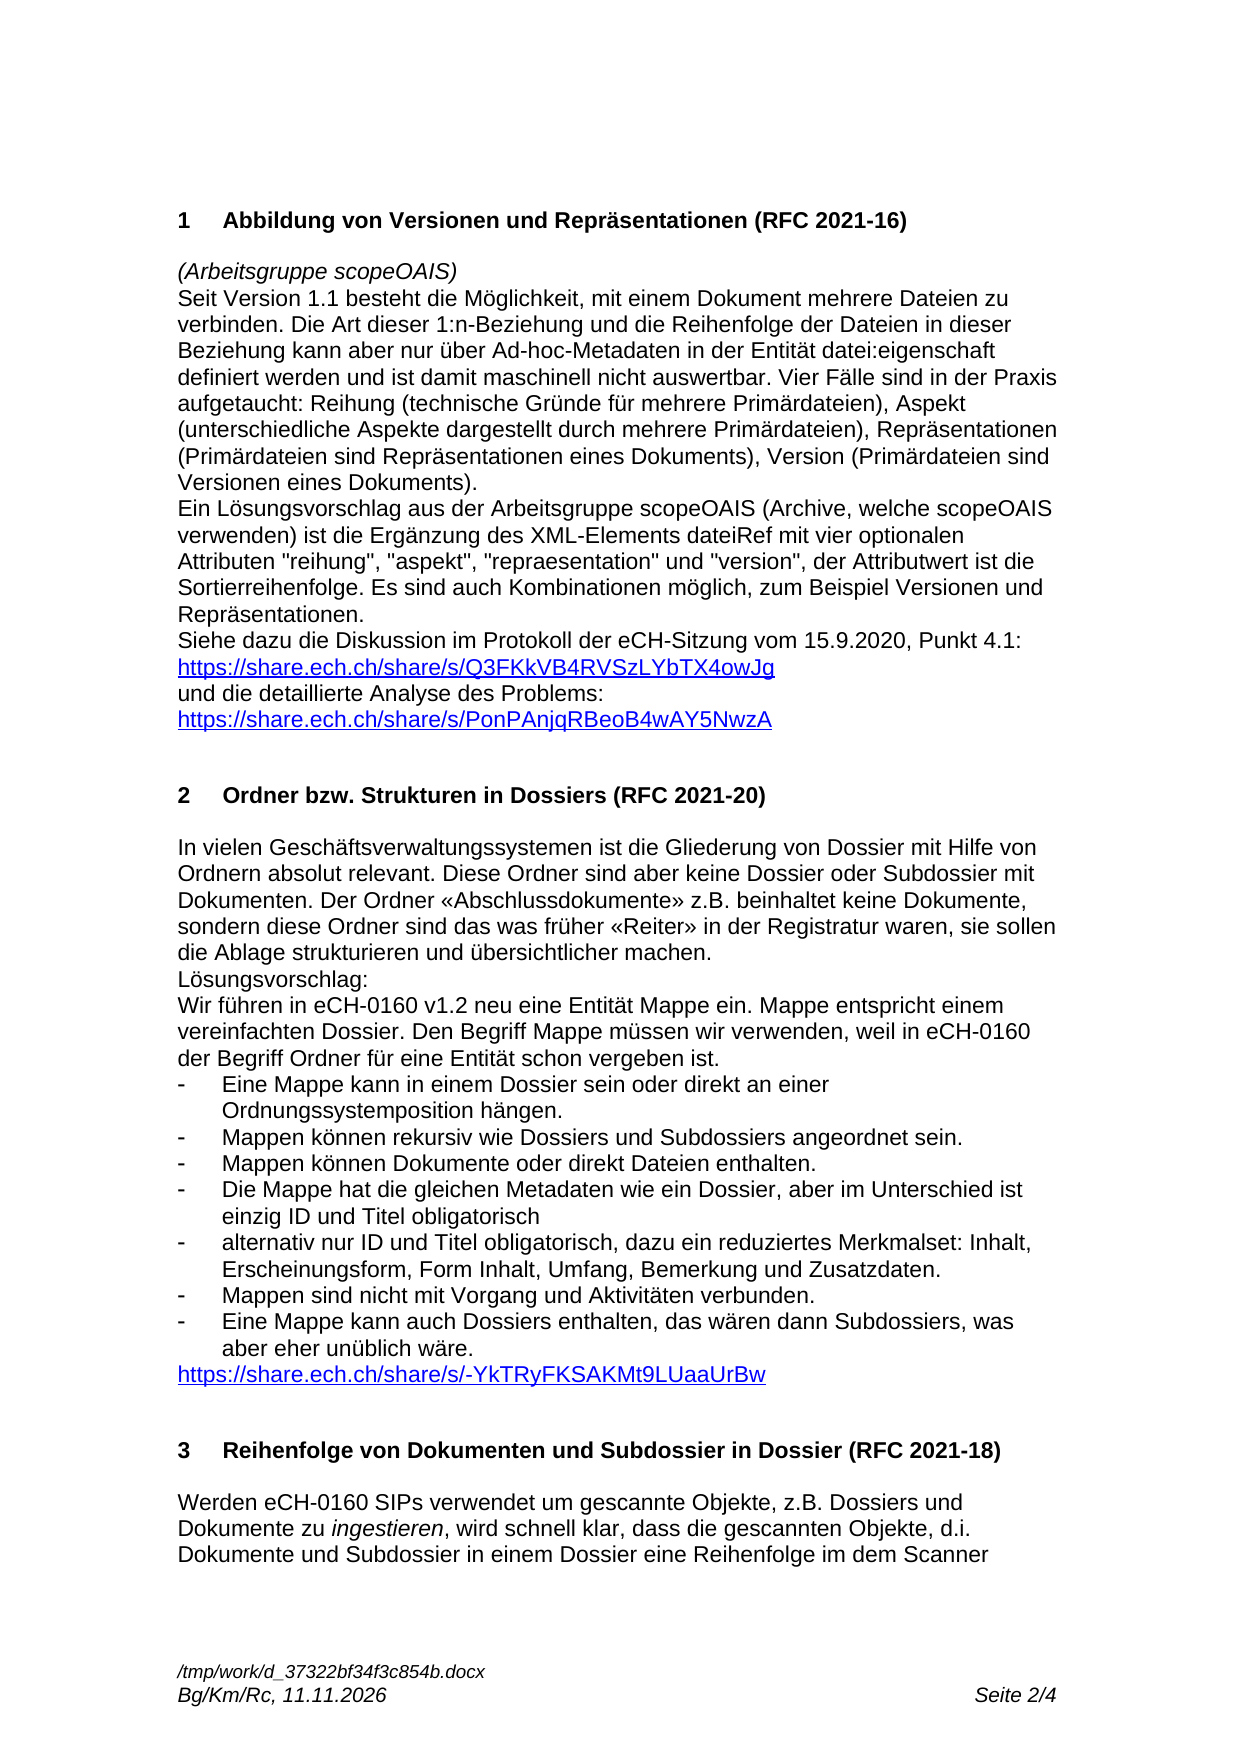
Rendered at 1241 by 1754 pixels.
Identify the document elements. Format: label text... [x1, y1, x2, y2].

list Mappen sind nicht mit Vorgang und Aktivitäten verbunden. [177, 1282, 1063, 1308]
text Seit Version 1.1 besteht die Möglichkeit, mit einem Dokument mehrere Dateien zu verbinden. Die Art dieser 1:n-Beziehung und die Reihenfolge der Dateien in dieser Beziehung kann aber nur über Ad-hoc-Metadaten in der Entität datei:eigenschaft definiert werden und ist damit maschinell nicht auswertbar. Vier Fälle sind in der Praxis aufgetaucht: Reihung (technische Gründe für mehrere Primärdateien), Aspekt (unterschiedliche Aspekte dargestellt durch mehrere Primärdateien), Repräsentationen (Primärdateien sind Repräsentationen eines Dokuments), Version (Primärdateien sind Versionen eines Dokuments). [177, 284, 1063, 495]
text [177, 1489, 1063, 1568]
list Mappen können Dokumente oder direkt Dateien enthalten. [177, 1150, 1063, 1176]
list Eine Mappe kann in einem Dossier sein oder direkt an einer Ordnungssystemposition hängen. [177, 1071, 1063, 1124]
list Mappen können rekursiv wie Dossiers und Subdossiers angeordnet sein. [177, 1124, 1063, 1150]
text Siehe dazu die Diskussion im Protokoll der eCH-Sitzung vom 15.9.2020, Punkt 4.1: https://share.ech.ch/share/s/Q3FKkVB4RVSzLYbTX4owJg [177, 627, 1063, 680]
list Eine Mappe kann auch Dossiers enthalten, das wären dann Subdossiers, was aber eher unüblich wäre. [177, 1308, 1063, 1361]
text Lösungsvorschlag: [177, 966, 1063, 992]
text In vielen Geschäftsverwaltungssystemen ist die Gliederung von Dossier mit Hilfe von Ordnern absolut relevant. Diese Ordner sind aber keine Dossier oder Subdossier mit Dokumenten. Der Ordner «Abschlussdokumente» z.B. beinhaltet keine Dokumente, sondern diese Ordner sind das was früher «Reiter» in der Registratur waren, sie sollen die Ablage strukturieren und übersichtlicher machen. [177, 834, 1063, 966]
subtitle Ordner bzw. Strukturen in Dossiers (RFC 2021-20) [177, 782, 1063, 809]
list Die Mappe hat die gleichen Metadaten wie ein Dossier, aber im Unterschied ist einzig ID und Titel obligatorisch [177, 1176, 1063, 1229]
text https://share.ech.ch/share/s/PonPAnjqRBeoB4wAY5NwzA [177, 706, 1063, 732]
subtitle Reihenfolge von Dokumenten und Subdossier in Dossier (RFC 2021-18) [177, 1437, 1063, 1464]
text https://share.ech.ch/share/s/-YkTRyFKSAKMt9LUaaUrBw [177, 1361, 1063, 1387]
list alternativ nur ID und Titel obligatorisch, dazu ein reduziertes Merkmalset: Inhalt, Erscheinungsform, Form Inhalt, Umfang, Bemerkung und Zusatzdaten. [177, 1229, 1063, 1282]
text Wir führen in eCH-0160 v1.2 neu eine Entität Mappe ein. Mappe entspricht einem vereinfachten Dossier. Den Begriff Mappe müssen wir verwenden, weil in eCH-0160 der Begriff Ordner für eine Entität schon vergeben ist. [177, 992, 1063, 1071]
subtitle Abbildung von Versionen und Repräsentationen (RFC 2021-16) [177, 207, 1063, 233]
text (Arbeitsgruppe scopeOAIS) [177, 258, 1063, 284]
text und die detaillierte Analyse des Problems: [177, 680, 1063, 706]
text Ein Lösungsvorschlag aus der Arbeitsgruppe scopeOAIS (Archive, welche scopeOAIS verwenden) ist die Ergänzung des XML-Elements dateiRef mit vier optionalen Attributen "reihung", "aspekt", "repraesentation" und "version", der Attributwert ist die Sortierreihenfolge. Es sind auch Kombinationen möglich, zum Beispiel Versionen und Repräsentationen. [177, 495, 1063, 627]
